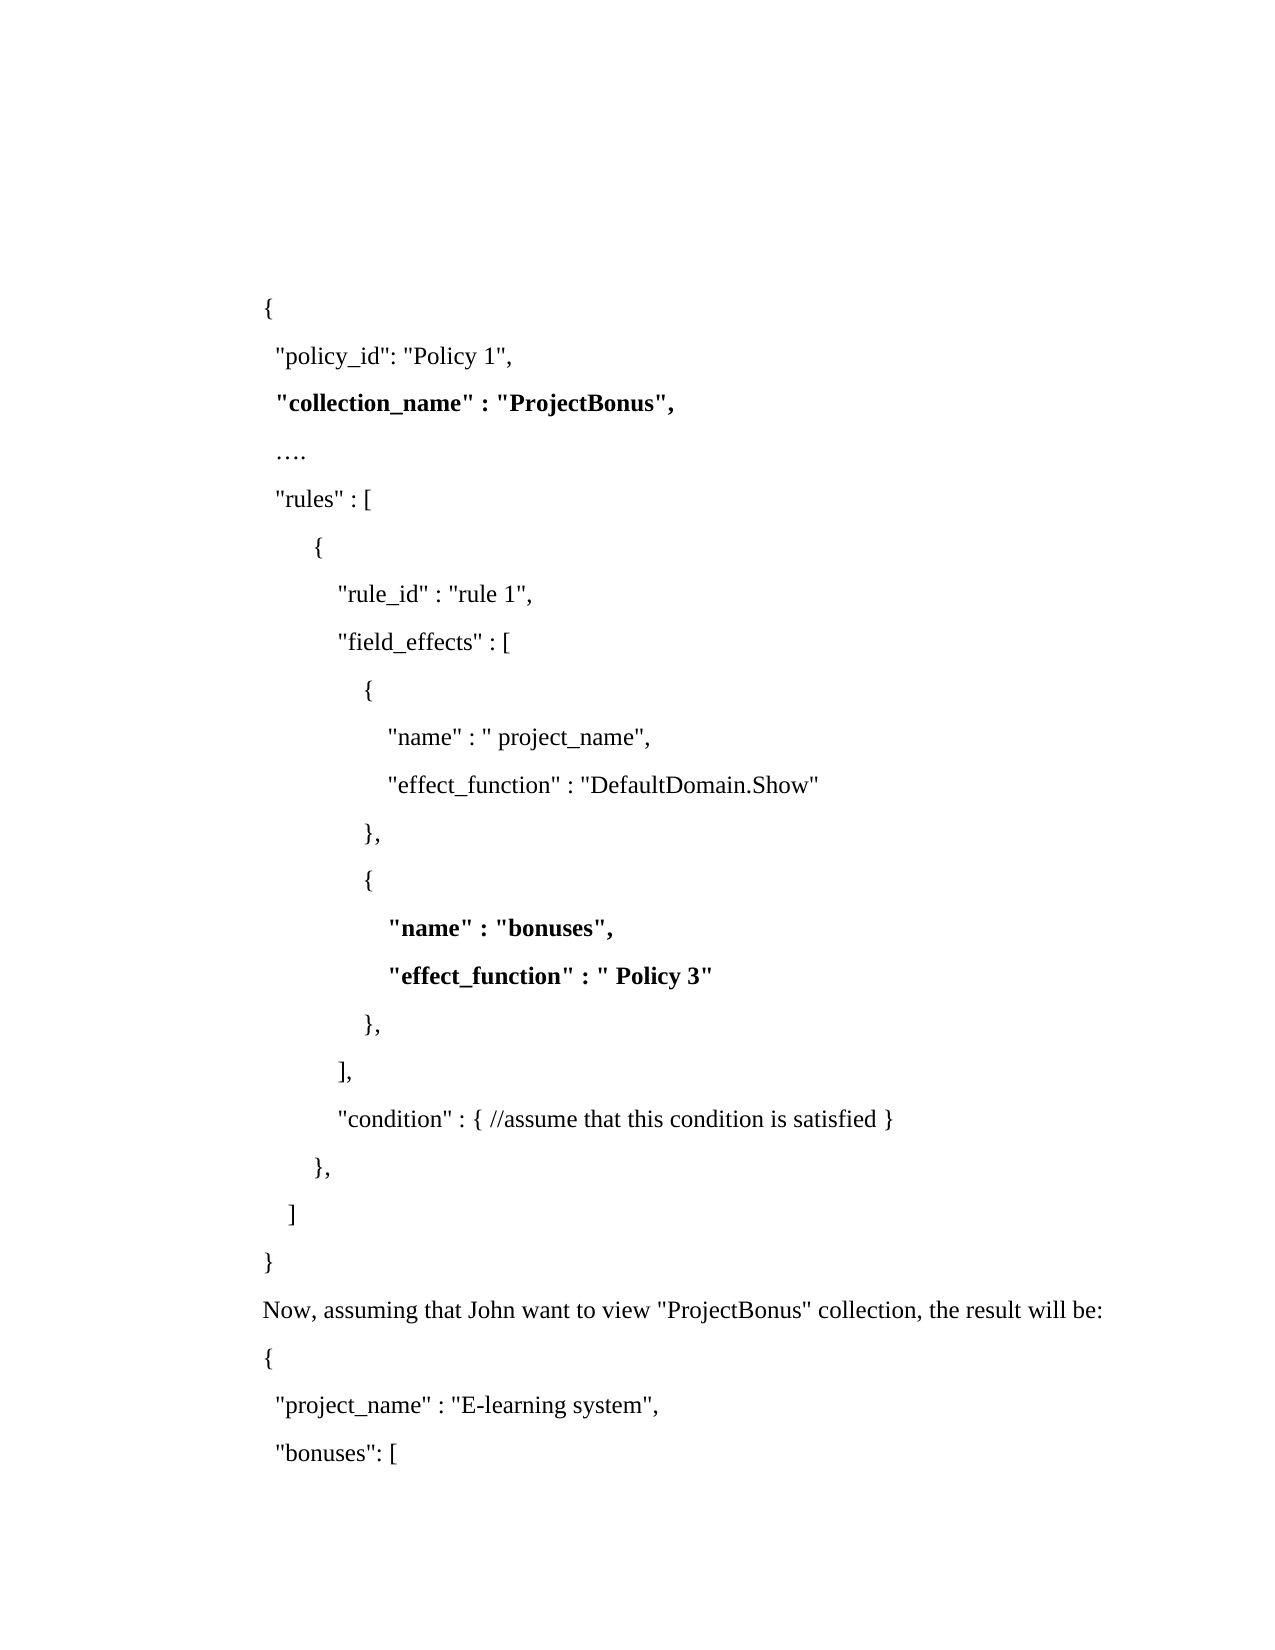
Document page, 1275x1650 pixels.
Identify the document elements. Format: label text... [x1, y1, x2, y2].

text { [262, 532, 1125, 560]
text }, [262, 1009, 1125, 1037]
text { [262, 293, 1125, 322]
text Now, assuming that John want to view "ProjectBonus" collection, the result will be: [262, 1295, 1125, 1324]
text "field_effects" : [ [262, 627, 1125, 656]
text { [262, 866, 1125, 894]
text "rule_id" : "rule 1", [262, 579, 1125, 608]
text "bonuses": [ [262, 1438, 1125, 1467]
text ] [262, 1199, 1125, 1228]
text "name" : " project_name", [262, 722, 1125, 751]
text "collection_name" : "ProjectBonus", [262, 388, 1125, 417]
text …. [262, 436, 1125, 465]
text "policy_id": "Policy 1", [262, 341, 1125, 369]
text "effect_function" : "DefaultDomain.Show" [262, 770, 1125, 799]
text { [262, 1343, 1125, 1371]
text "effect_function" : " Policy 3" [262, 961, 1125, 990]
text } [262, 1247, 1125, 1276]
text ], [262, 1056, 1125, 1085]
text "rules" : [ [262, 484, 1125, 513]
text { [262, 675, 1125, 703]
text }, [262, 1152, 1125, 1181]
text "condition" : { //assume that this condition is satisfied } [262, 1104, 1125, 1133]
text "name" : "bonuses", [262, 913, 1125, 942]
text "project_name" : "E-learning system", [262, 1390, 1125, 1419]
text }, [262, 818, 1125, 847]
